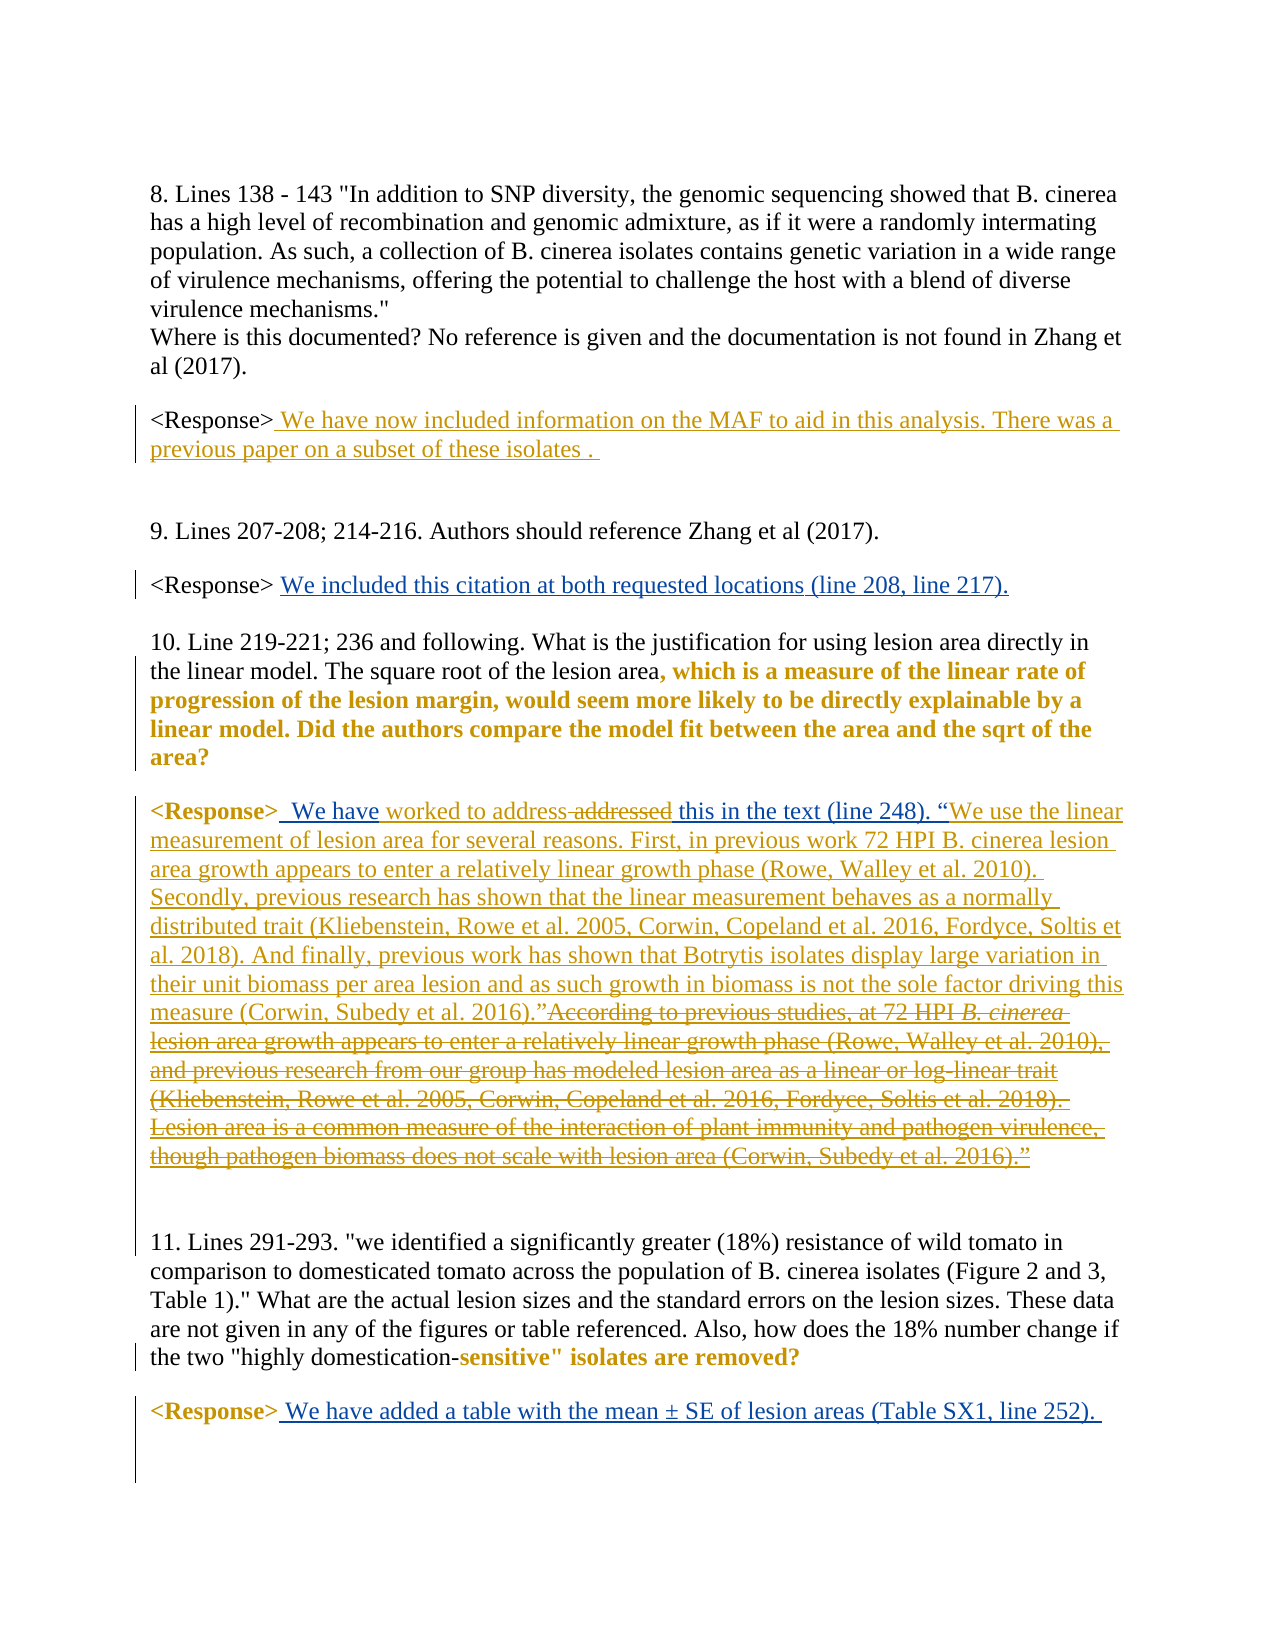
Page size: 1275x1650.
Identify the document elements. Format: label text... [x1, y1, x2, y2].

text <Response> 10. Line 219-221; 236 and following. What is the justification for using lesion area directly in the linear model. The square root of the lesion area, which is a measure of the linear rate of progression of the lesion margin, would seem more likely to be directly explainable by a linear model. Did the authors compare the model fit between the area and the sqrt of the area? [150, 570, 1125, 771]
text 9. Lines 207-208; 214-216. Authors should reference Zhang et al (2017). [150, 487, 1125, 545]
text <Response> 11. Lines 291-293. "we identified a significantly greater (18%) resistance of wild tomato in comparison to domesticated tomato across the population of B. cinerea isolates (Figure 2 and 3, Table 1)." What are the actual lesion sizes and the standard errors on the lesion sizes. These data are not given in any of the figures or table referenced. Also, how does the 18% number change if the two "highly domestication-sensitive" isolates are removed? [150, 796, 1125, 1371]
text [150, 1396, 1125, 1482]
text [150, 150, 1125, 380]
text <Response> [150, 405, 1125, 462]
